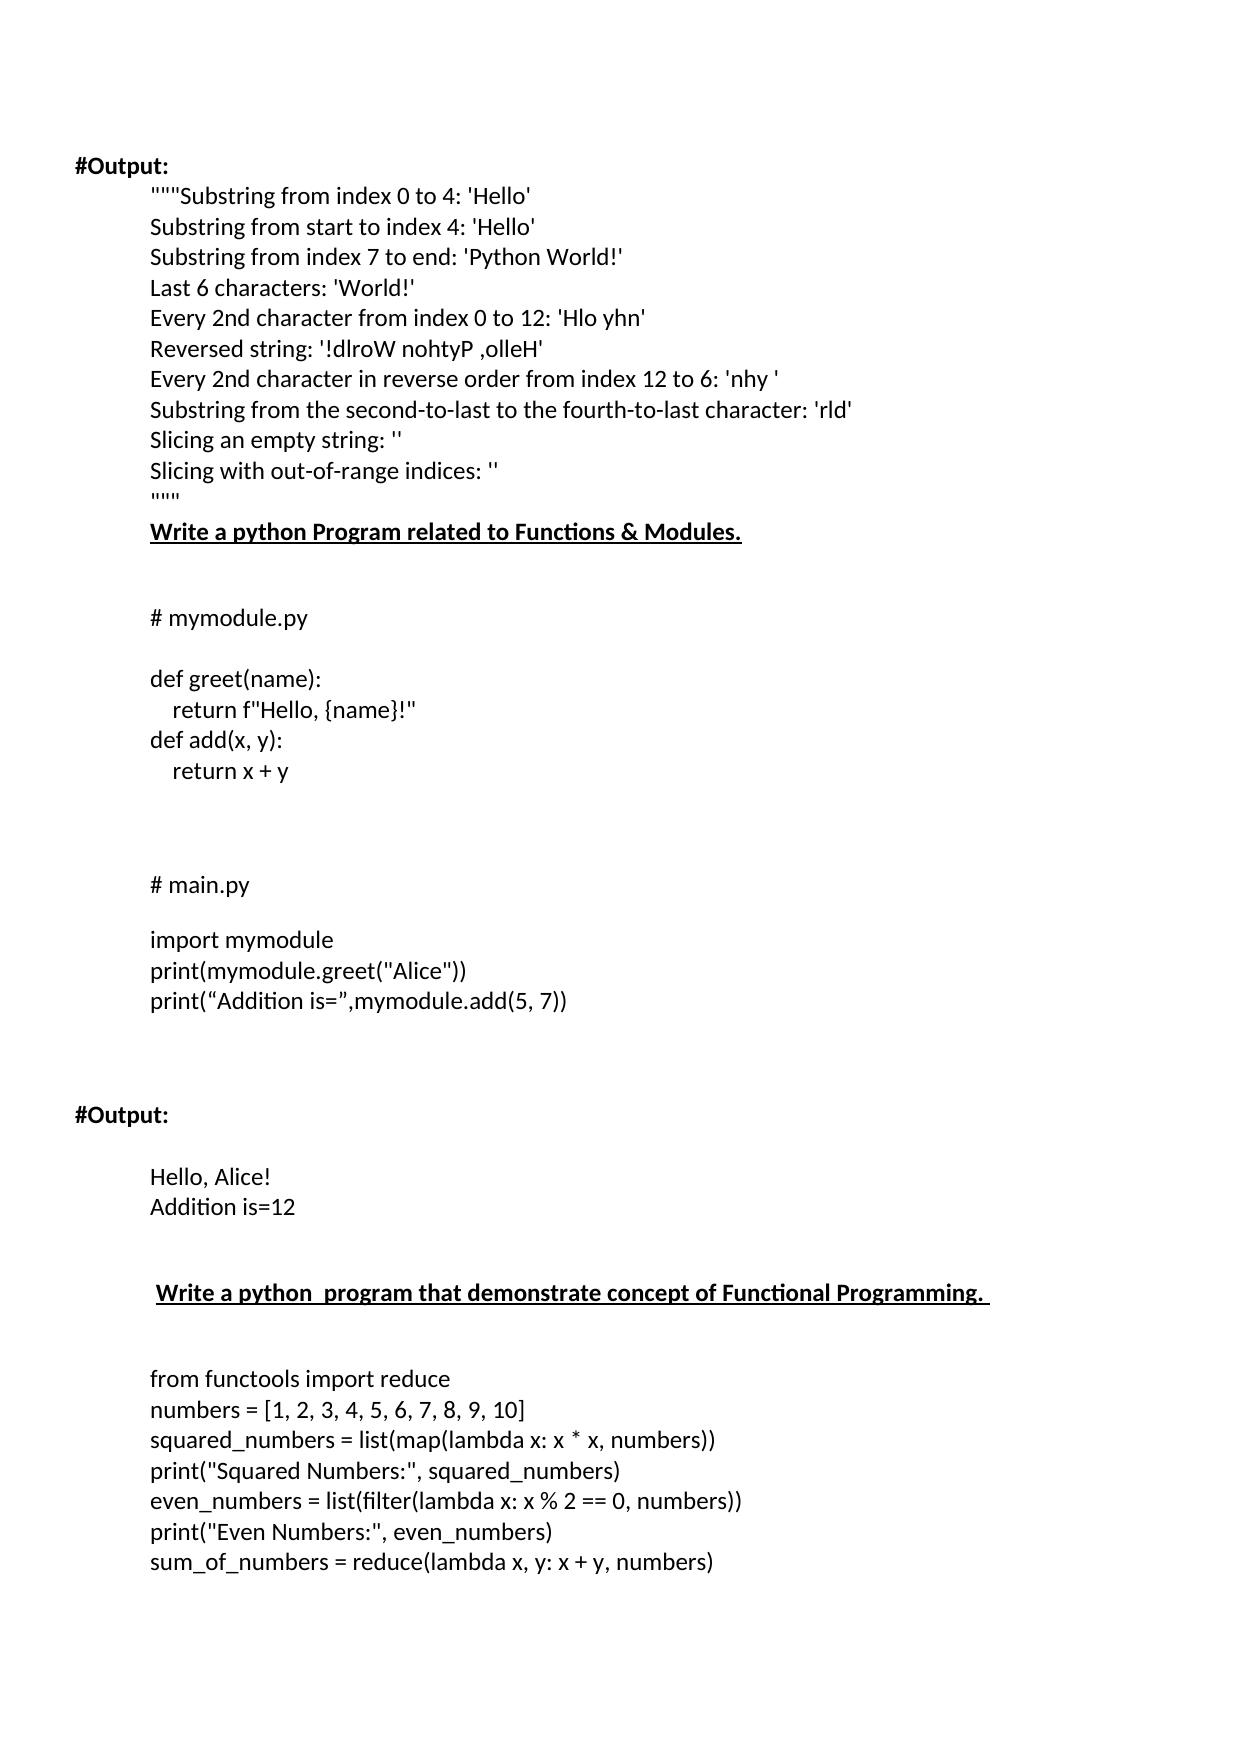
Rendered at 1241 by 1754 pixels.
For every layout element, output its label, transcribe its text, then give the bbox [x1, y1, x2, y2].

text # mymodule.py [150, 602, 1090, 633]
text Hello, Alice! [150, 1161, 1090, 1191]
text Write a python program that demonstrate concept of Functional Programming. [150, 1277, 1090, 1308]
text return f"Hello, {name}!" [150, 694, 1090, 724]
text even_numbers = list(filter(lambda x: x % 2 == 0, numbers)) [150, 1485, 1090, 1516]
text squared_numbers = list(map(lambda x: x * x, numbers)) [150, 1424, 1090, 1455]
text Slicing an empty string: '' [150, 425, 1090, 455]
text Substring from the second-to-last to the fourth-to-last character: 'rld' [150, 394, 1090, 425]
text """ [150, 486, 1090, 516]
text return x + y [150, 755, 1090, 785]
text print(“Addition is=”,mymodule.add(5, 7)) [150, 986, 1090, 1016]
text import mymodule [150, 924, 1090, 955]
text def add(x, y): [150, 724, 1090, 755]
text Substring from start to index 4: 'Hello' [150, 211, 1090, 242]
text print("Even Numbers:", even_numbers) [150, 1516, 1090, 1546]
text # main.py [150, 869, 1090, 899]
text Write a python Program related to Functions & Modules. [150, 516, 1090, 547]
text Last 6 characters: 'World!' [150, 272, 1090, 303]
text #Output: [75, 150, 1090, 181]
text print("Squared Numbers:", squared_numbers) [150, 1455, 1090, 1485]
text Slicing with out-of-range indices: '' [150, 455, 1090, 486]
text sum_of_numbers = reduce(lambda x, y: x + y, numbers) [150, 1546, 1090, 1577]
text numbers = [1, 2, 3, 4, 5, 6, 7, 8, 9, 10] [150, 1394, 1090, 1424]
text Every 2nd character from index 0 to 12: 'Hlo yhn' [150, 303, 1090, 333]
text Reversed string: '!dlroW nohtyP ,olleH' [150, 333, 1090, 364]
text print(mymodule.greet("Alice")) [150, 955, 1090, 986]
text Substring from index 7 to end: 'Python World!' [150, 242, 1090, 272]
text def greet(name): [150, 663, 1090, 694]
text """Substring from index 0 to 4: 'Hello' [150, 181, 1090, 211]
text Addition is=12 [150, 1191, 1090, 1222]
text Every 2nd character in reverse order from index 12 to 6: 'nhy ' [150, 364, 1090, 394]
text from functools import reduce [150, 1363, 1090, 1394]
text #Output: [75, 1099, 1090, 1130]
